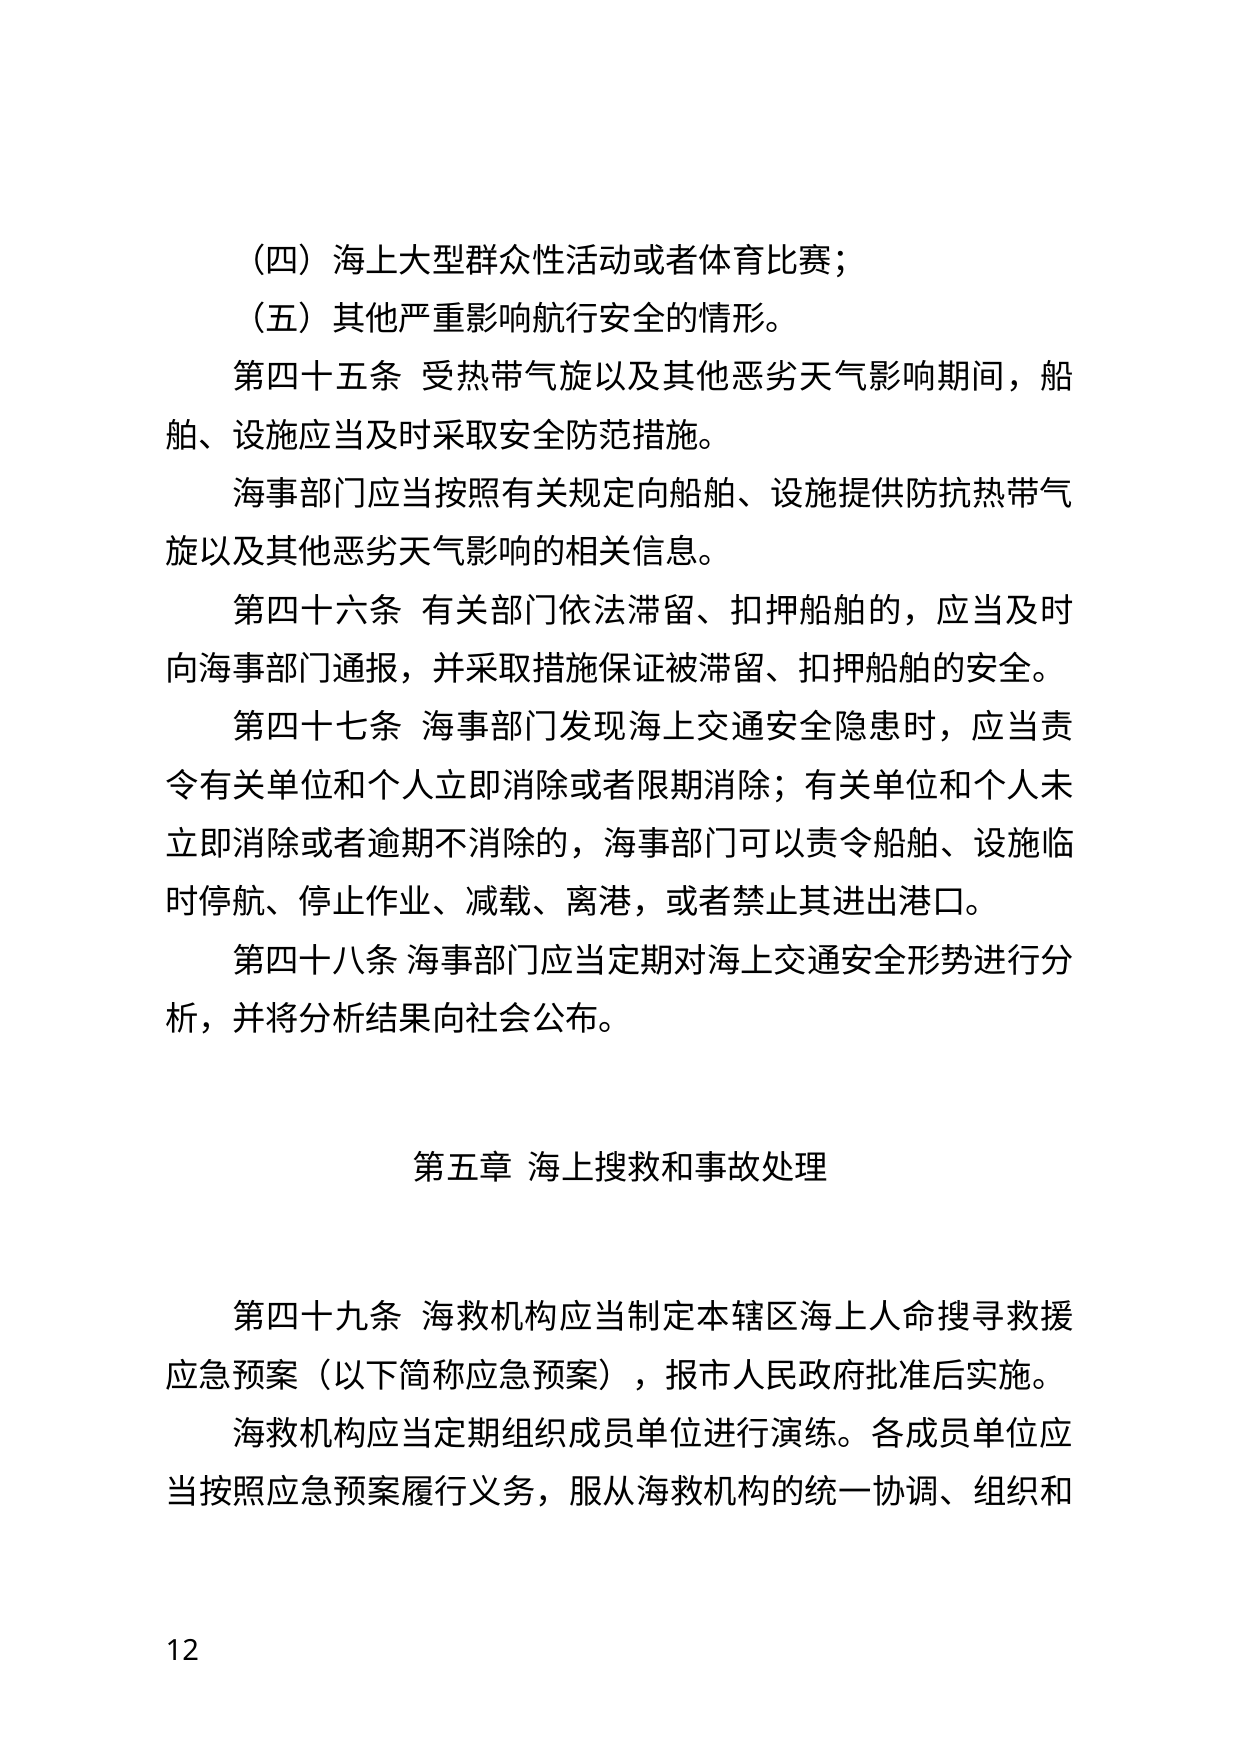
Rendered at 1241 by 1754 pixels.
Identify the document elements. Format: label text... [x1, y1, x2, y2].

text 第四十五条 受热带气旋以及其他恶劣天气影响期间，船舶、设施应当及时采取安全防范措施。 [165, 342, 1075, 459]
text （四）海上大型群众性活动或者体育比赛； [165, 226, 1075, 284]
text 第四十六条 有关部门依法滞留、扣押船舶的，应当及时向海事部门通报，并采取措施保证被滞留、扣押船舶的安全。 [165, 576, 1075, 692]
text （五）其他严重影响航行安全的情形。 [165, 284, 1075, 342]
text 第四十九条 海救机构应当制定本辖区海上人命搜寻救援应急预案（以下简称应急预案），报市人民政府批准后实施。 [165, 1282, 1075, 1399]
text 第五章 海上搜救和事故处理 [165, 1133, 1075, 1191]
text 第四十七条 海事部门发现海上交通安全隐患时，应当责令有关单位和个人立即消除或者限期消除；有关单位和个人未立即消除或者逾期不消除的，海事部门可以责令船舶、设施临时停航、停止作业、减载、离港，或者禁止其进出港口。 [165, 692, 1075, 926]
text 海事部门应当按照有关规定向船舶、设施提供防抗热带气旋以及其他恶劣天气影响的相关信息。 [165, 459, 1075, 576]
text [165, 1399, 1075, 1516]
text 第四十八条 海事部门应当定期对海上交通安全形势进行分析，并将分析结果向社会公布。 [165, 926, 1075, 1042]
